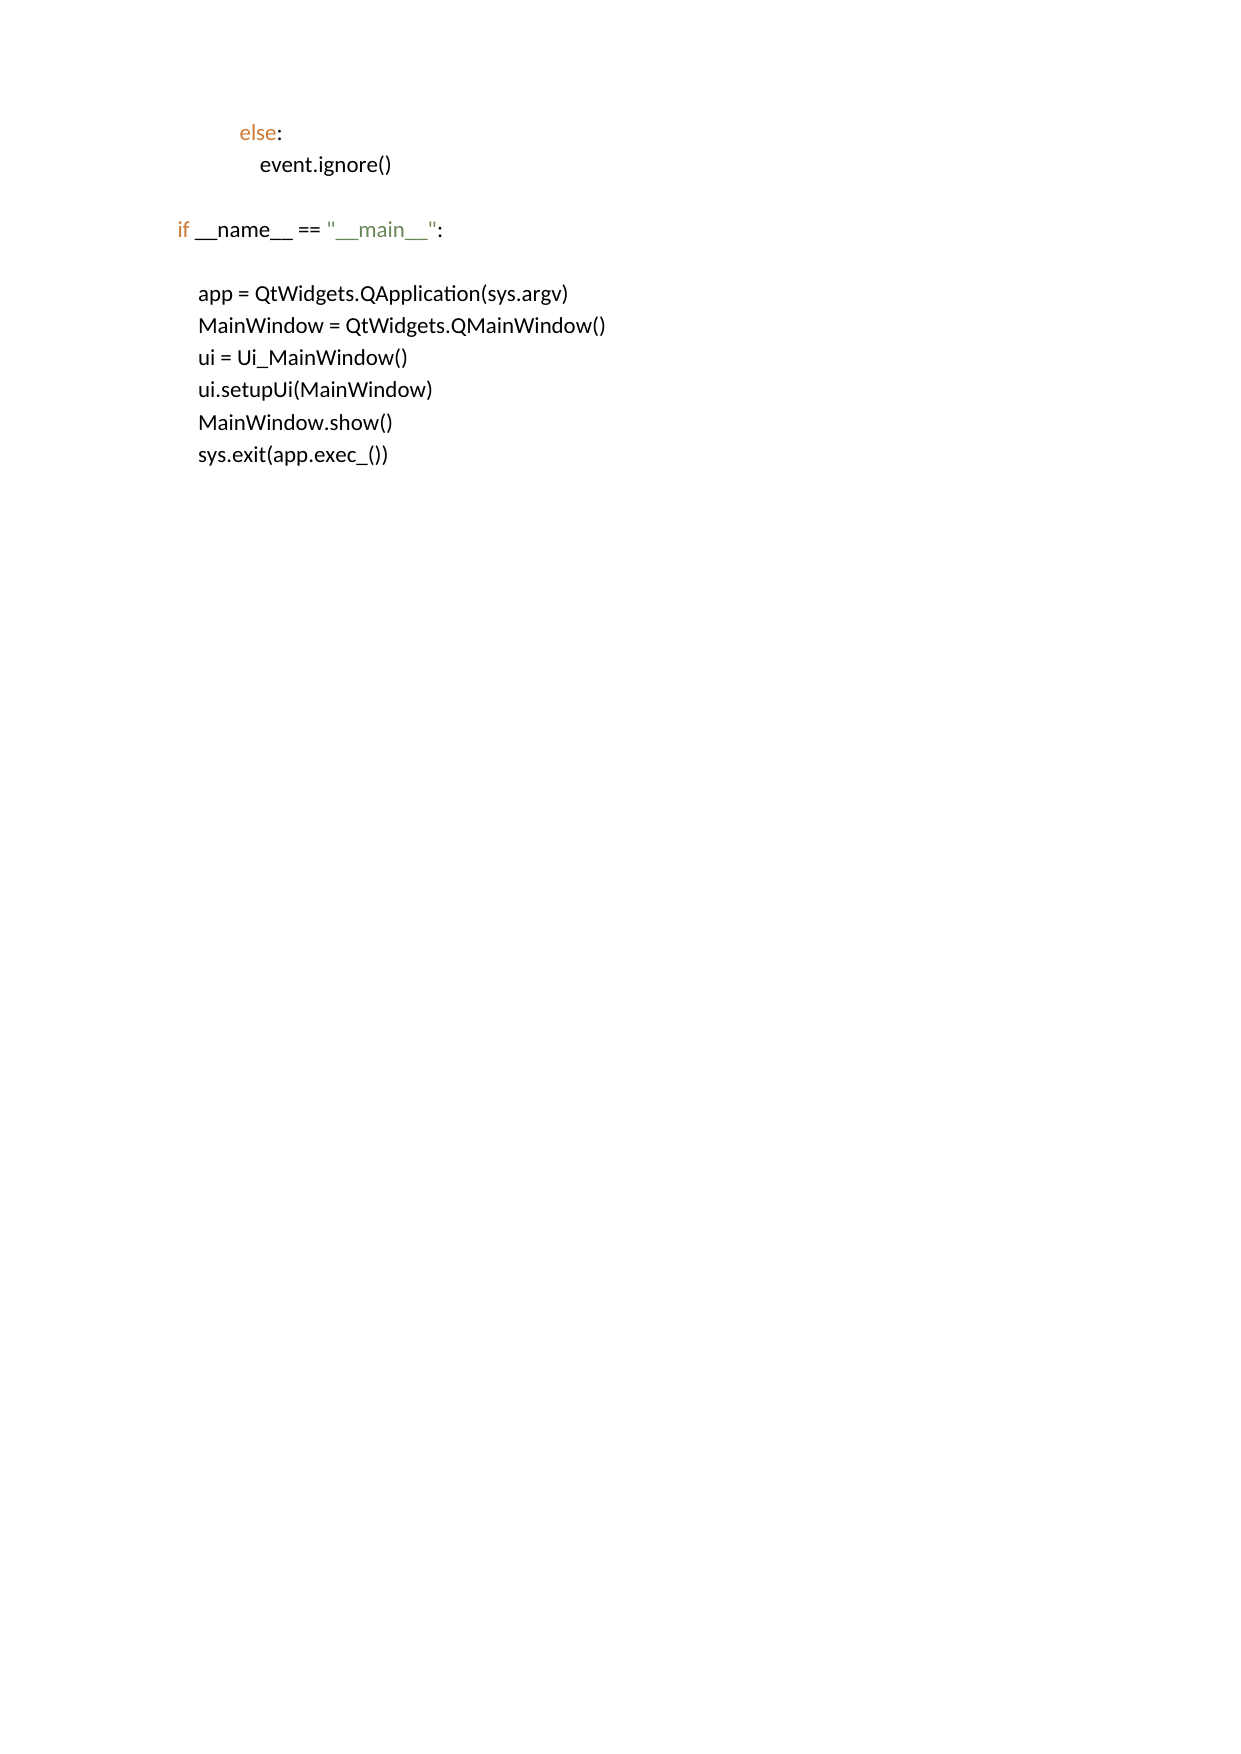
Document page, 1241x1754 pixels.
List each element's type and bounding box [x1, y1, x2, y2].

text [177, 118, 1152, 468]
